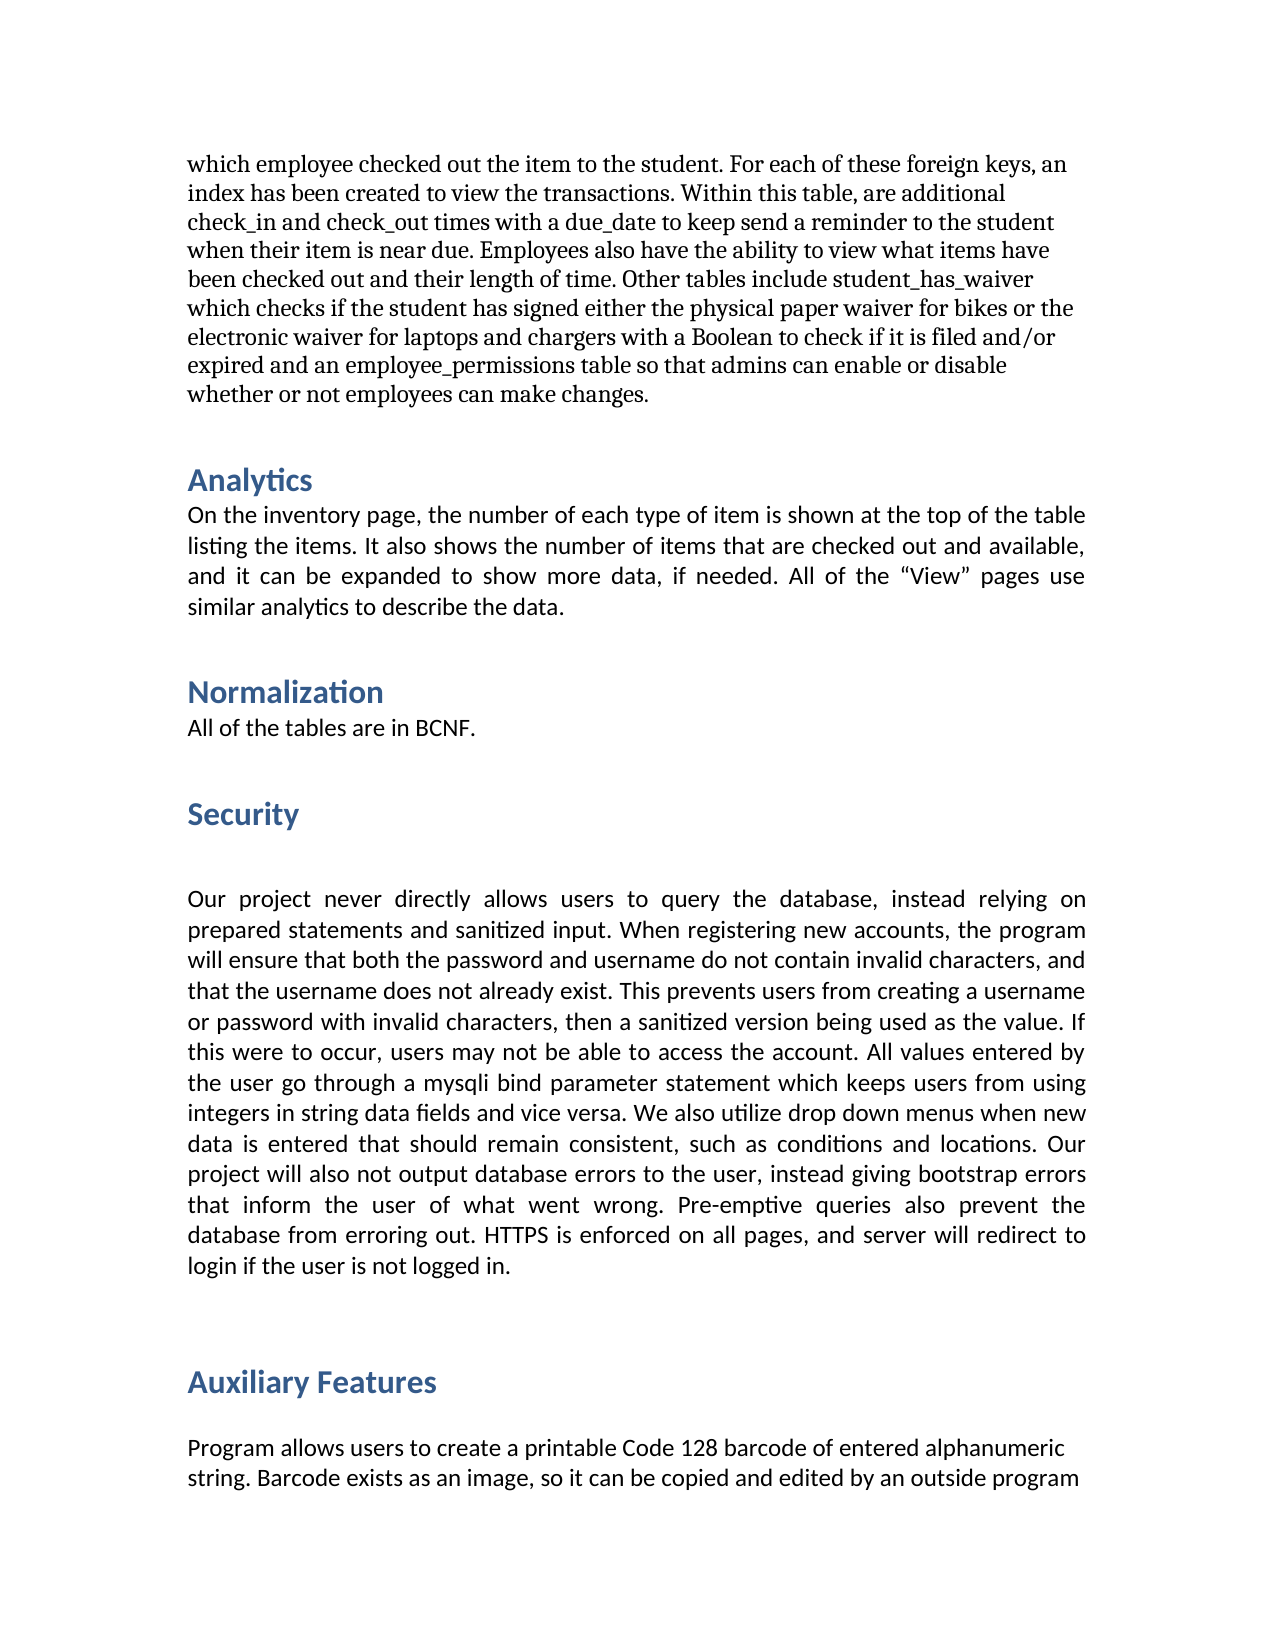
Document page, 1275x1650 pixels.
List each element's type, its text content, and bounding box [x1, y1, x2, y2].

text On the inventory page, the number of each type of item is shown at the top of the table listing the items. It also shows the number of items that are checked out and available, and it can be expanded to show more data, if needed. All of the “View” pages use similar analytics to describe the data. [187, 499, 1087, 622]
subtitle Auxiliary Features [187, 1361, 1087, 1402]
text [187, 1432, 1087, 1493]
subtitle Security [187, 793, 1087, 833]
text All of the tables are in BCNF. [187, 712, 1087, 743]
subtitle Analytics [187, 459, 1087, 499]
subtitle Our project never directly allows users to query the database, instead relying on prepared statements and sanitized input. When registering new accounts, the program will ensure that both the password and username do not contain invalid characters, and that the username does not already exist. This prevents users from creating a username or password with invalid characters, then a sanitized version being used as the value. If this were to occur, users may not be able to access the account. All values entered by the user go through a mysqli bind parameter statement which keeps users from using integers in string data fields and vice versa. We also utilize drop down menus when new data is entered that should remain consistent, such as conditions and locations. Our project will also not output database errors to the user, instead giving bootstrap errors that inform the user of what went wrong. Pre-emptive queries also prevent the database from erroring out. HTTPS is enforced on all pages, and server will redirect to login if the user is not logged in. [187, 883, 1087, 1280]
subtitle Normalization [187, 672, 1087, 712]
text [187, 150, 1087, 409]
